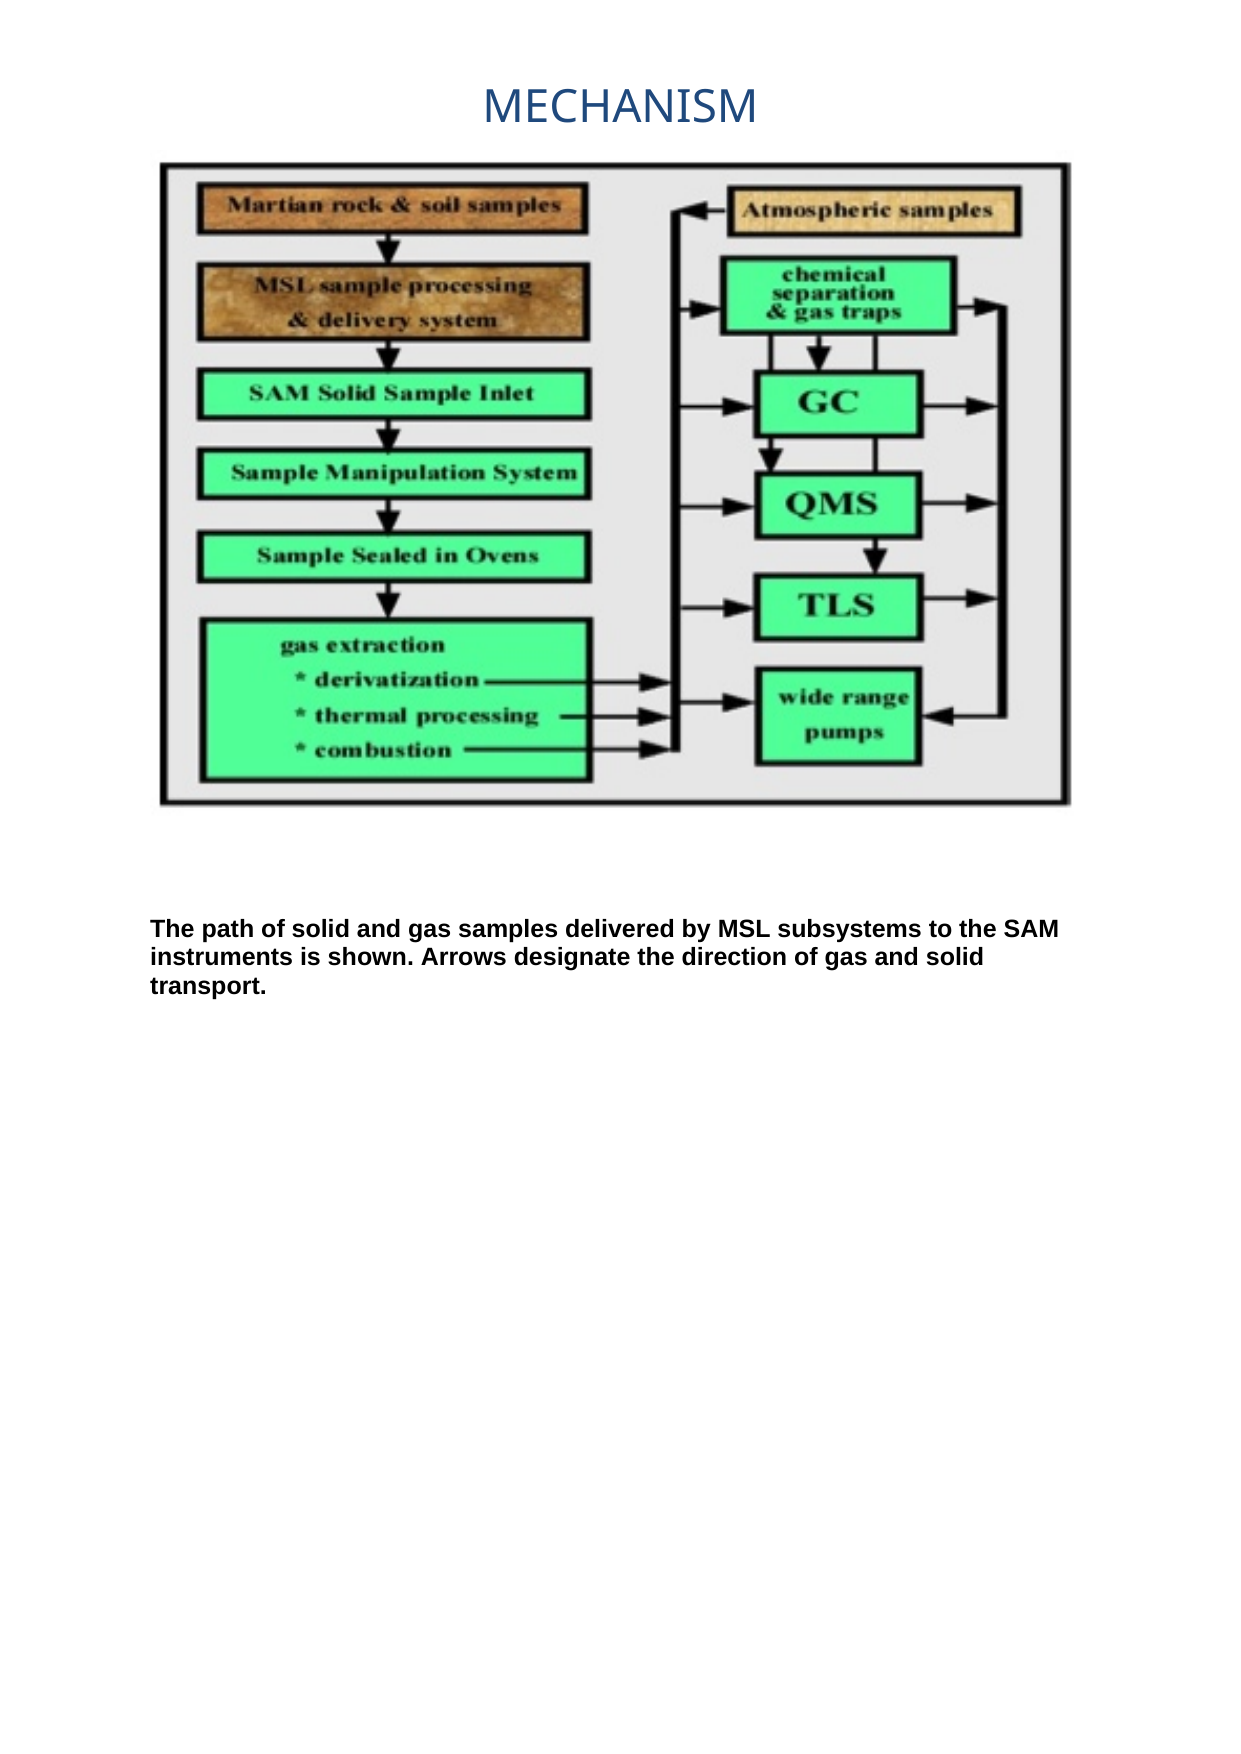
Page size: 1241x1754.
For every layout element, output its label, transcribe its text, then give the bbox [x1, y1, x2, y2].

picture [150, 150, 1080, 827]
text The path of solid and gas samples delivered by MSL subsystems to the SAM instruments is shown. Arrows designate the direction of gas and solid transport. [150, 914, 1090, 1000]
